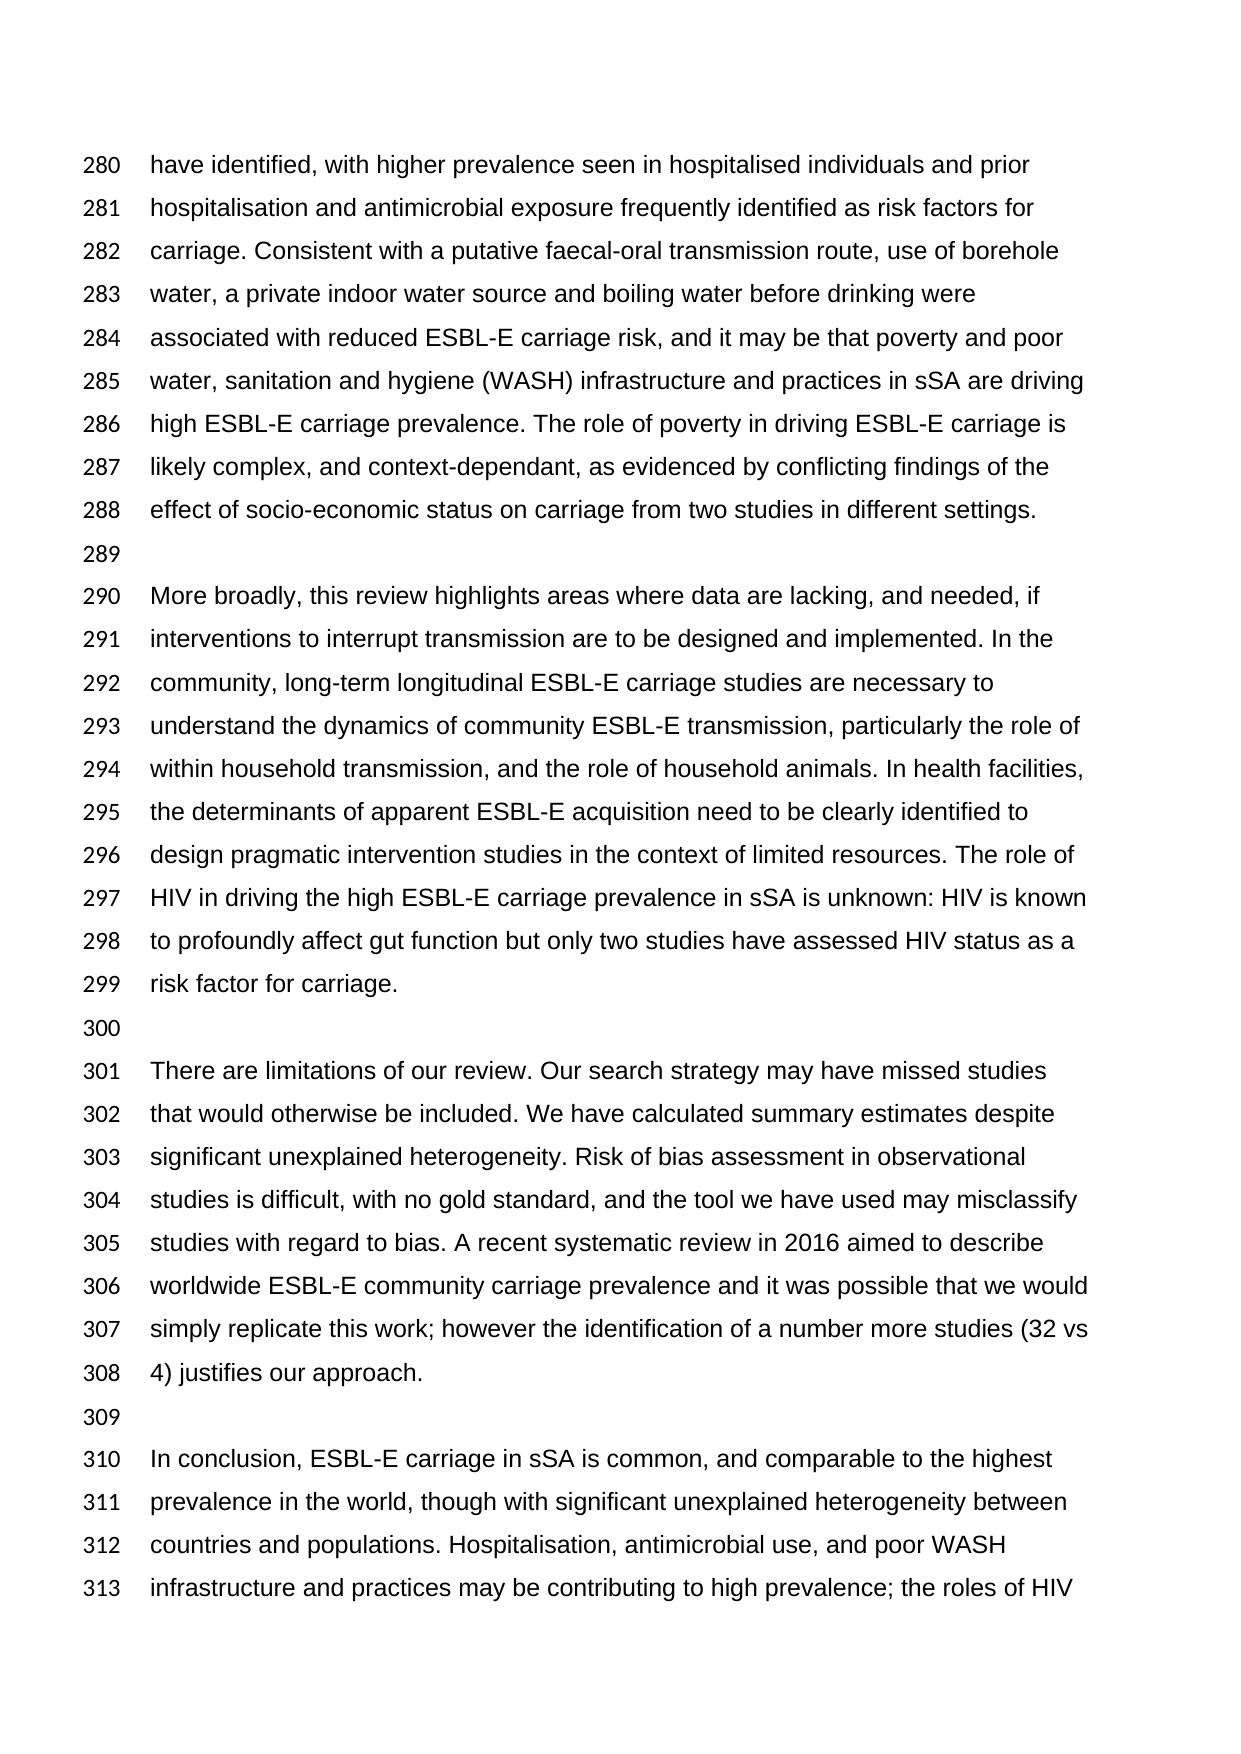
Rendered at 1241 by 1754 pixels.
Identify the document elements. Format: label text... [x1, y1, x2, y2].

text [150, 1444, 1090, 1602]
text There are limitations of our review. Our search strategy may have missed studies that would otherwise be included. We have calculated summary estimates despite significant unexplained heterogeneity. Risk of bias assessment in observational studies is difficult, with no gold standard, and the tool we have used may misclassify studies with regard to bias. A recent systematic review in 2016 aimed to describe worldwide ESBL-E community carriage prevalence and it was possible that we would simply replicate this work; however the identification of a number more studies (32 vs 4) justifies our approach. [150, 1056, 1090, 1386]
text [150, 150, 1090, 524]
text More broadly, this review highlights areas where data are lacking, and needed, if interventions to interrupt transmission are to be designed and implemented. In the community, long-term longitudinal ESBL-E carriage studies are necessary to understand the dynamics of community ESBL-E transmission, particularly the role of within household transmission, and the role of household animals. In health facilities, the determinants of apparent ESBL-E acquisition need to be clearly identified to design pragmatic intervention studies in the context of limited resources. The role of HIV in driving the high ESBL-E carriage prevalence in sSA is unknown: HIV is known to profoundly affect gut function but only two studies have assessed HIV status as a risk factor for carriage. [150, 581, 1090, 998]
